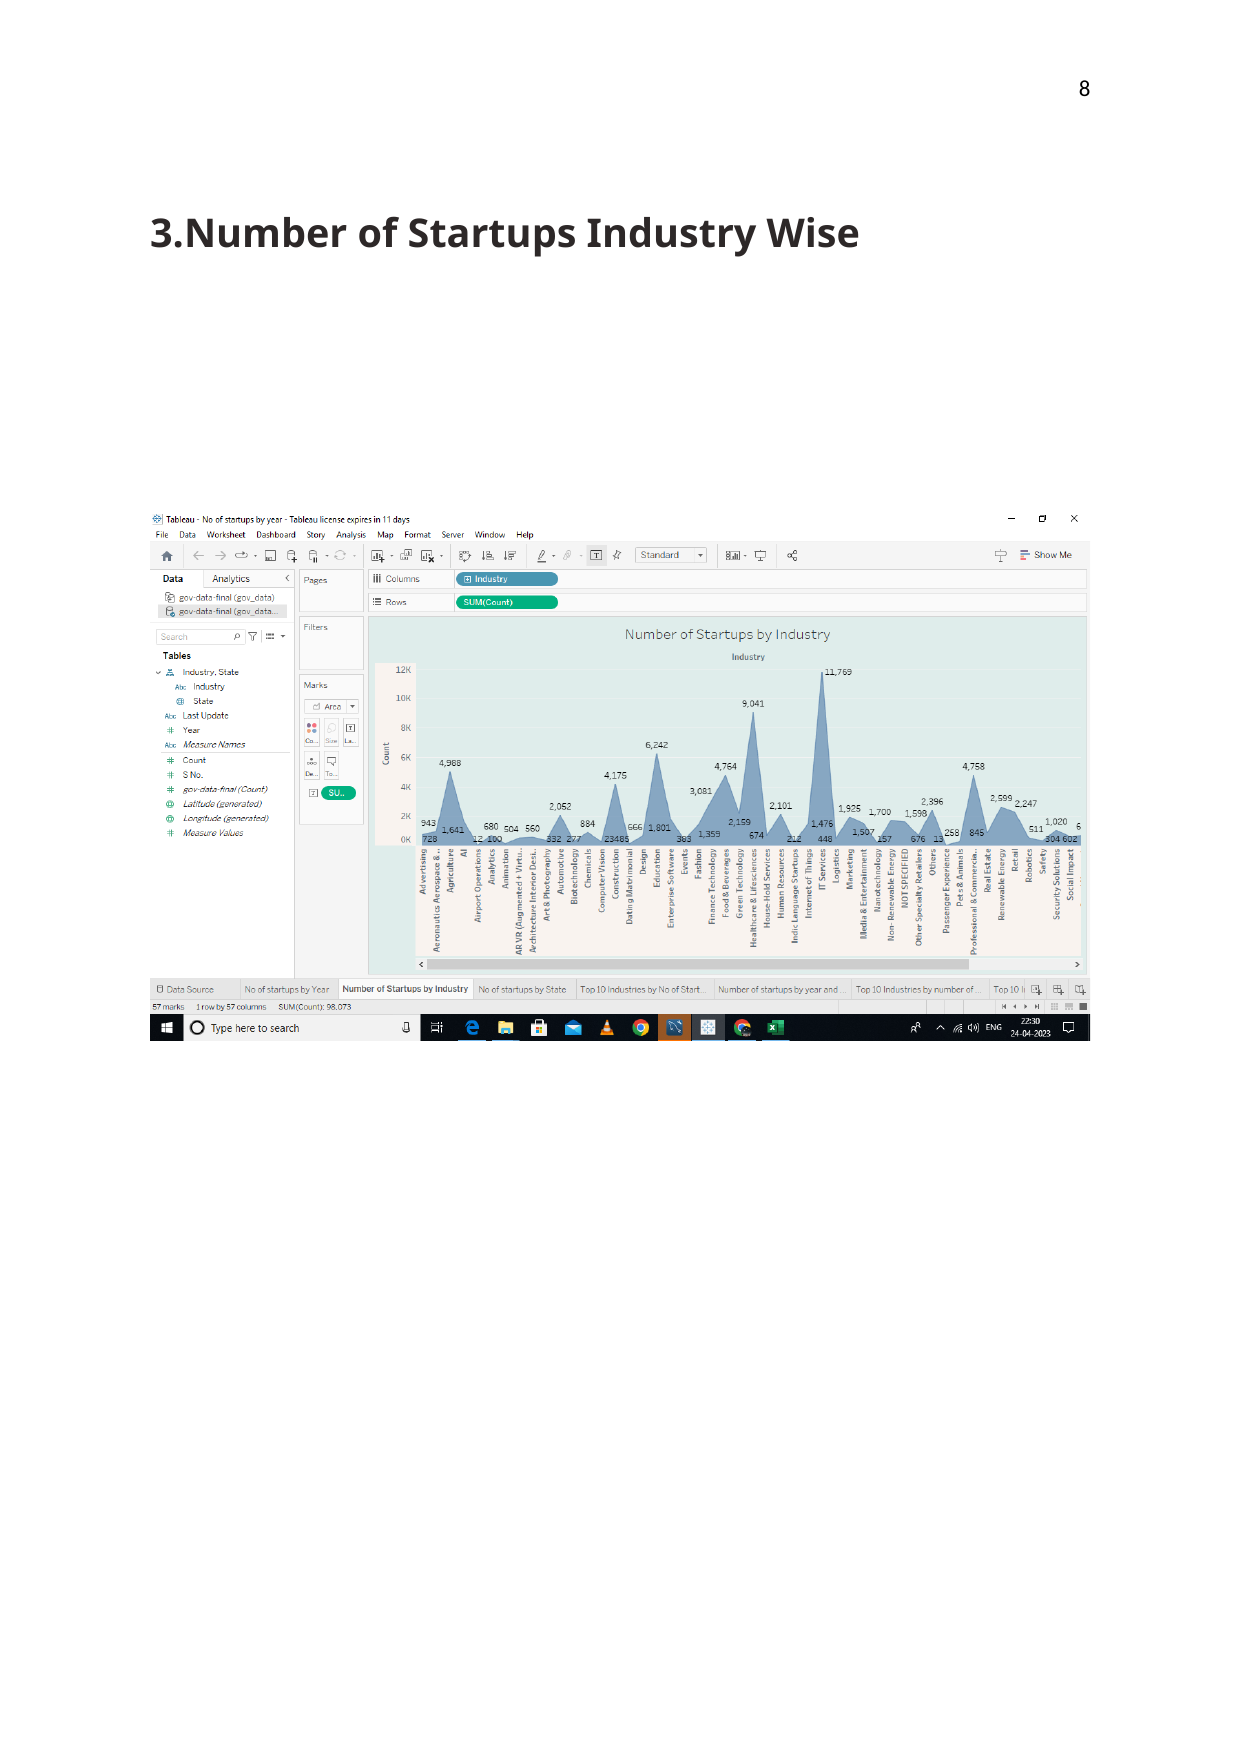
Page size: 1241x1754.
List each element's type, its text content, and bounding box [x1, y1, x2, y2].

subtitle 3.Number of Startups Industry Wise [150, 205, 1090, 259]
picture [150, 511, 1091, 1041]
